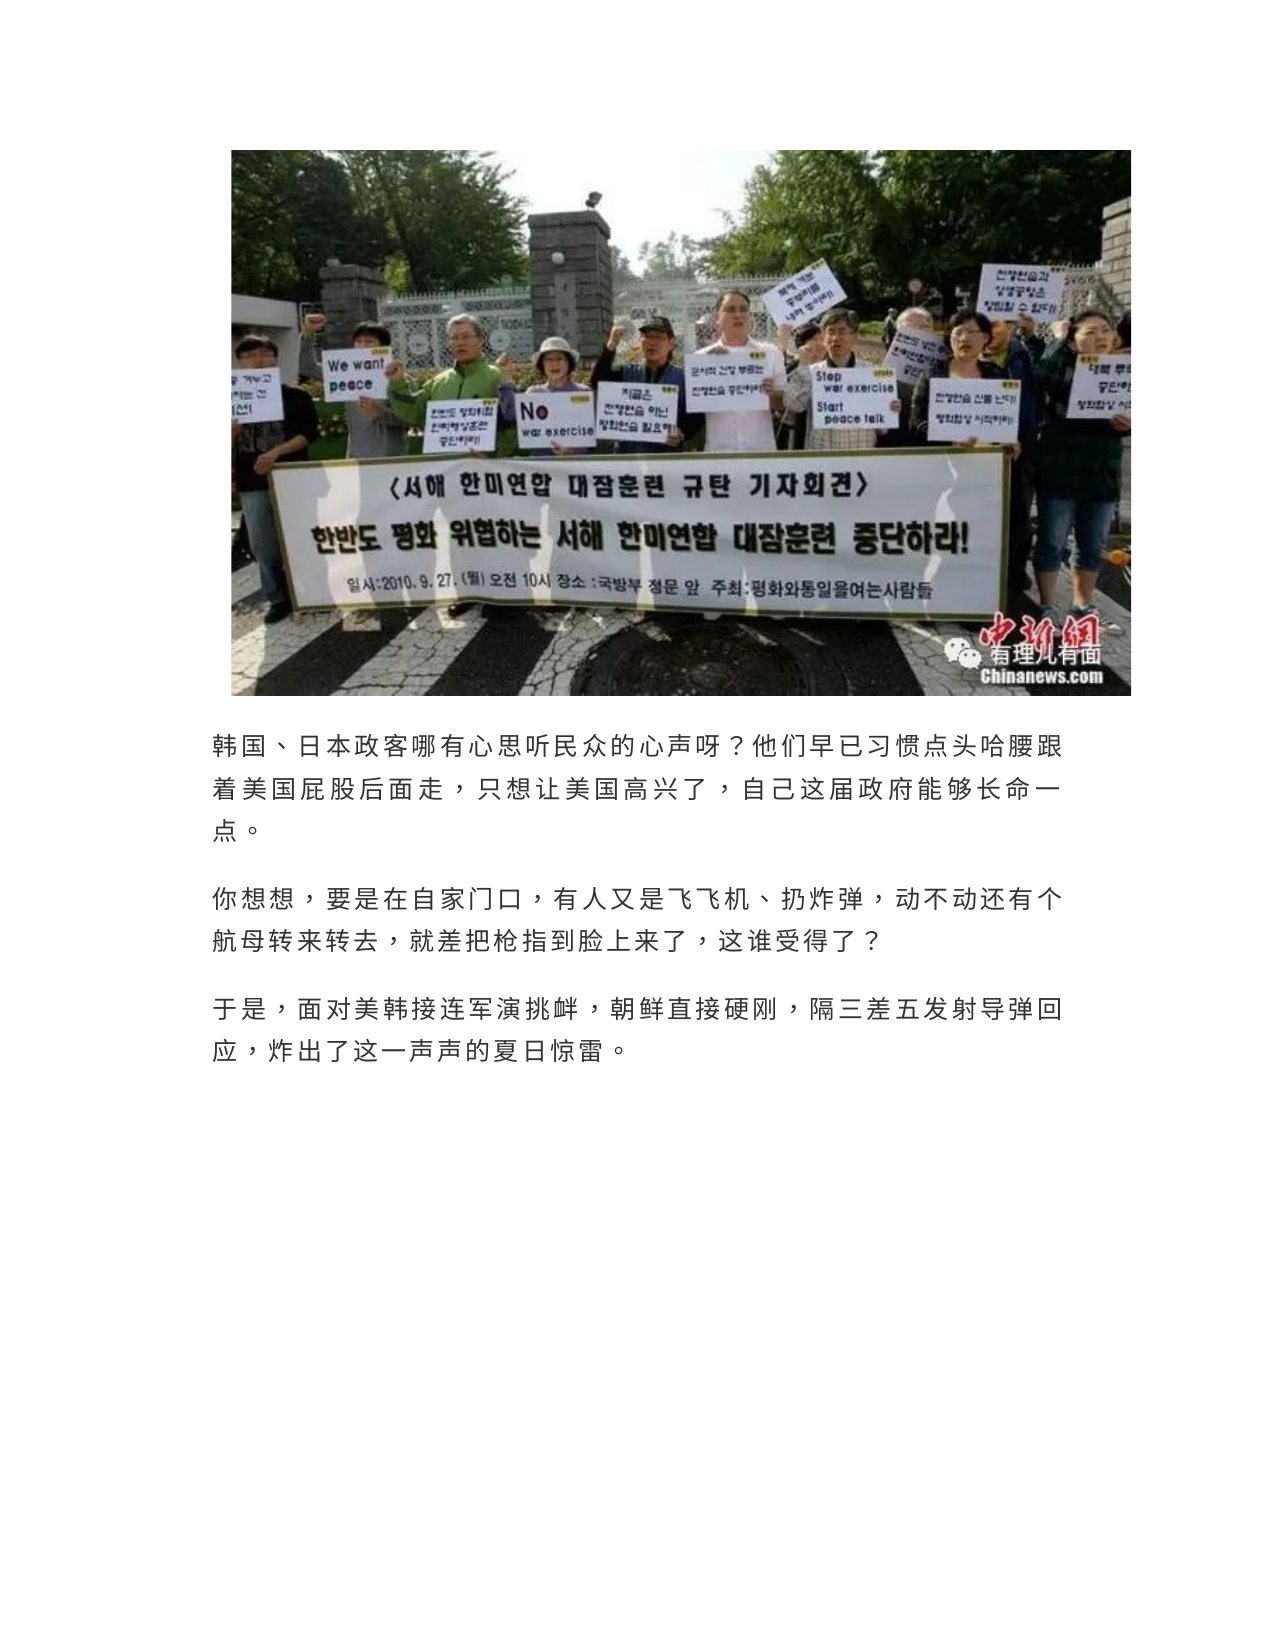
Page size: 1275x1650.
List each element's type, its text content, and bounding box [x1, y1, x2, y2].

text 于是，面对美韩接连军演挑衅，朝鲜直接硬刚，隔三差五发射导弹回应，炸出了这一声声的夏日惊雷。 [212, 983, 1062, 1068]
text 韩国、日本政客哪有心思听民众的心声呀？他们早已习惯点头哈腰跟着美国屁股后面走，只想让美国高兴了，自己这届政府能够长命一点。 [212, 721, 1062, 848]
text 你想想，要是在自家门口，有人又是飞飞机、扔炸弹，动不动还有个航母转来转去，就差把枪指到脸上来了，这谁受得了？ [212, 873, 1062, 958]
picture [231, 150, 1132, 696]
